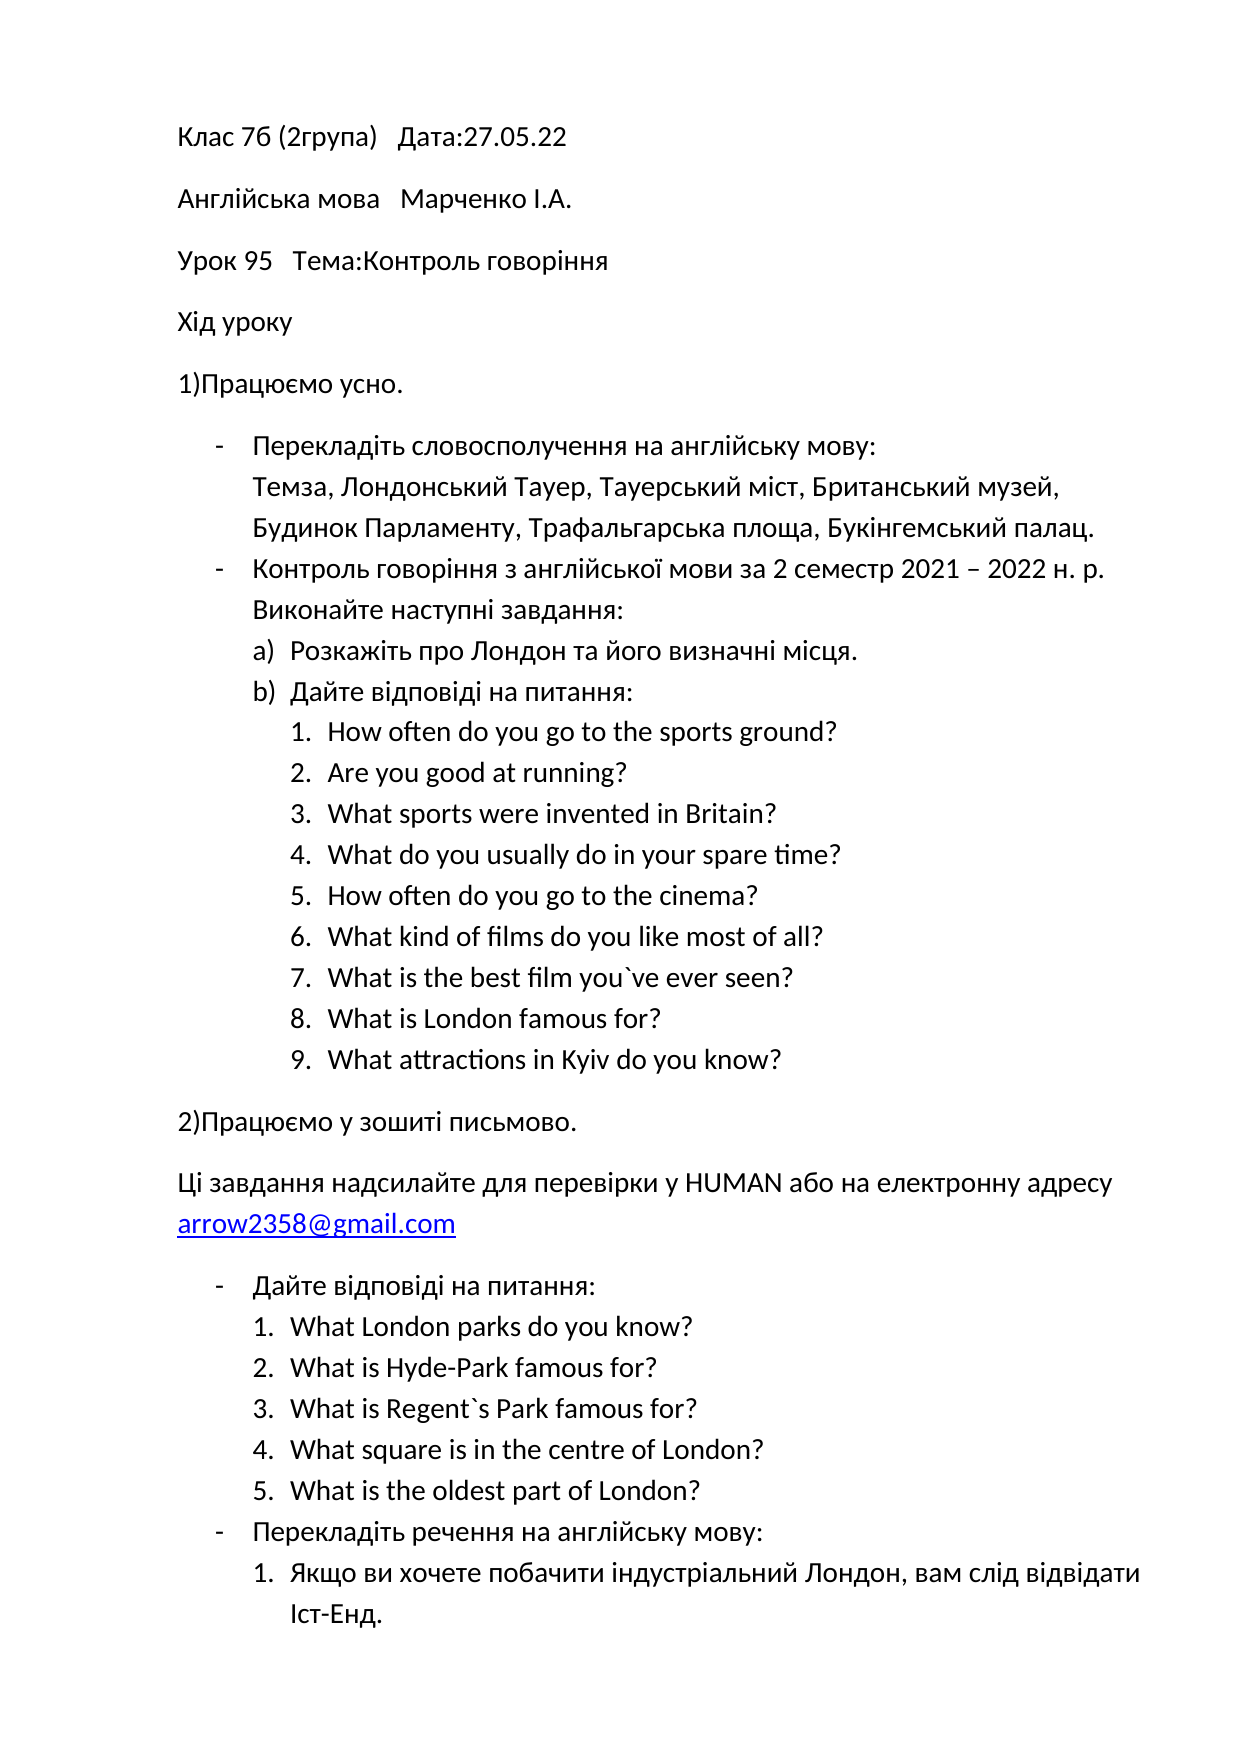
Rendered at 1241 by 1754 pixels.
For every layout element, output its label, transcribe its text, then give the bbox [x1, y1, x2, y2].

list Контроль говоріння з англійської мови за 2 семестр 2021 – 2022 н. р. [215, 550, 1152, 585]
text Англійська мова Марченко І.А. [177, 180, 1152, 216]
list What attractions in Kyiv do you know? [290, 1041, 1152, 1077]
list How often do you go to the sports ground? [290, 713, 1152, 749]
list Перекладіть словосполучення на англійську мову: [215, 427, 1152, 463]
list Дайте відповіді на питання: [252, 673, 1152, 708]
list What is the oldest part of London? [252, 1472, 1152, 1508]
text Ці завдання надсилайте для перевірки у HUMAN або на електронну адресу arrow2358@gmail.com [177, 1164, 1152, 1241]
list Виконайте наступні завдання: [252, 591, 1152, 626]
list What do you usually do in your spare time? [290, 836, 1152, 872]
list Перекладіть речення на англійську мову: [215, 1513, 1152, 1548]
list What is London famous for? [290, 1000, 1152, 1036]
list What kind of films do you like most of all? [290, 918, 1152, 954]
list Якщо ви хочете побачити індустріальний Лондон, вам слід відвідати Іст-Енд. [252, 1554, 1152, 1630]
list Are you good at running? [290, 754, 1152, 790]
list Дайте відповіді на питання: [215, 1267, 1152, 1303]
list What is the best film you`ve ever seen? [290, 959, 1152, 995]
text Хід уроку [177, 303, 1152, 339]
list What sports were invented in Britain? [290, 795, 1152, 831]
list Розкажіть про Лондон та його визначні місця. [252, 632, 1152, 667]
text Урок 95 Тема:Контроль говоріння [177, 242, 1152, 277]
list What is Hyde-Park famous for? [252, 1349, 1152, 1385]
list What London parks do you know? [252, 1308, 1152, 1344]
list How often do you go to the cinema? [290, 877, 1152, 913]
list What square is in the centre of London? [252, 1431, 1152, 1467]
text 2)Працюємо у зошиті письмово. [177, 1103, 1152, 1138]
list Темза, Лондонський Тауер, Тауерський міст, Британський музей, Будинок Парламенту, Трафальгарська площа, Букінгемський палац. [252, 468, 1152, 544]
list What is Regent`s Park famous for? [252, 1390, 1152, 1426]
text Клас 7б (2група) Дата:27.05.22 [177, 118, 1152, 154]
text 1)Працюємо усно. [177, 365, 1152, 401]
